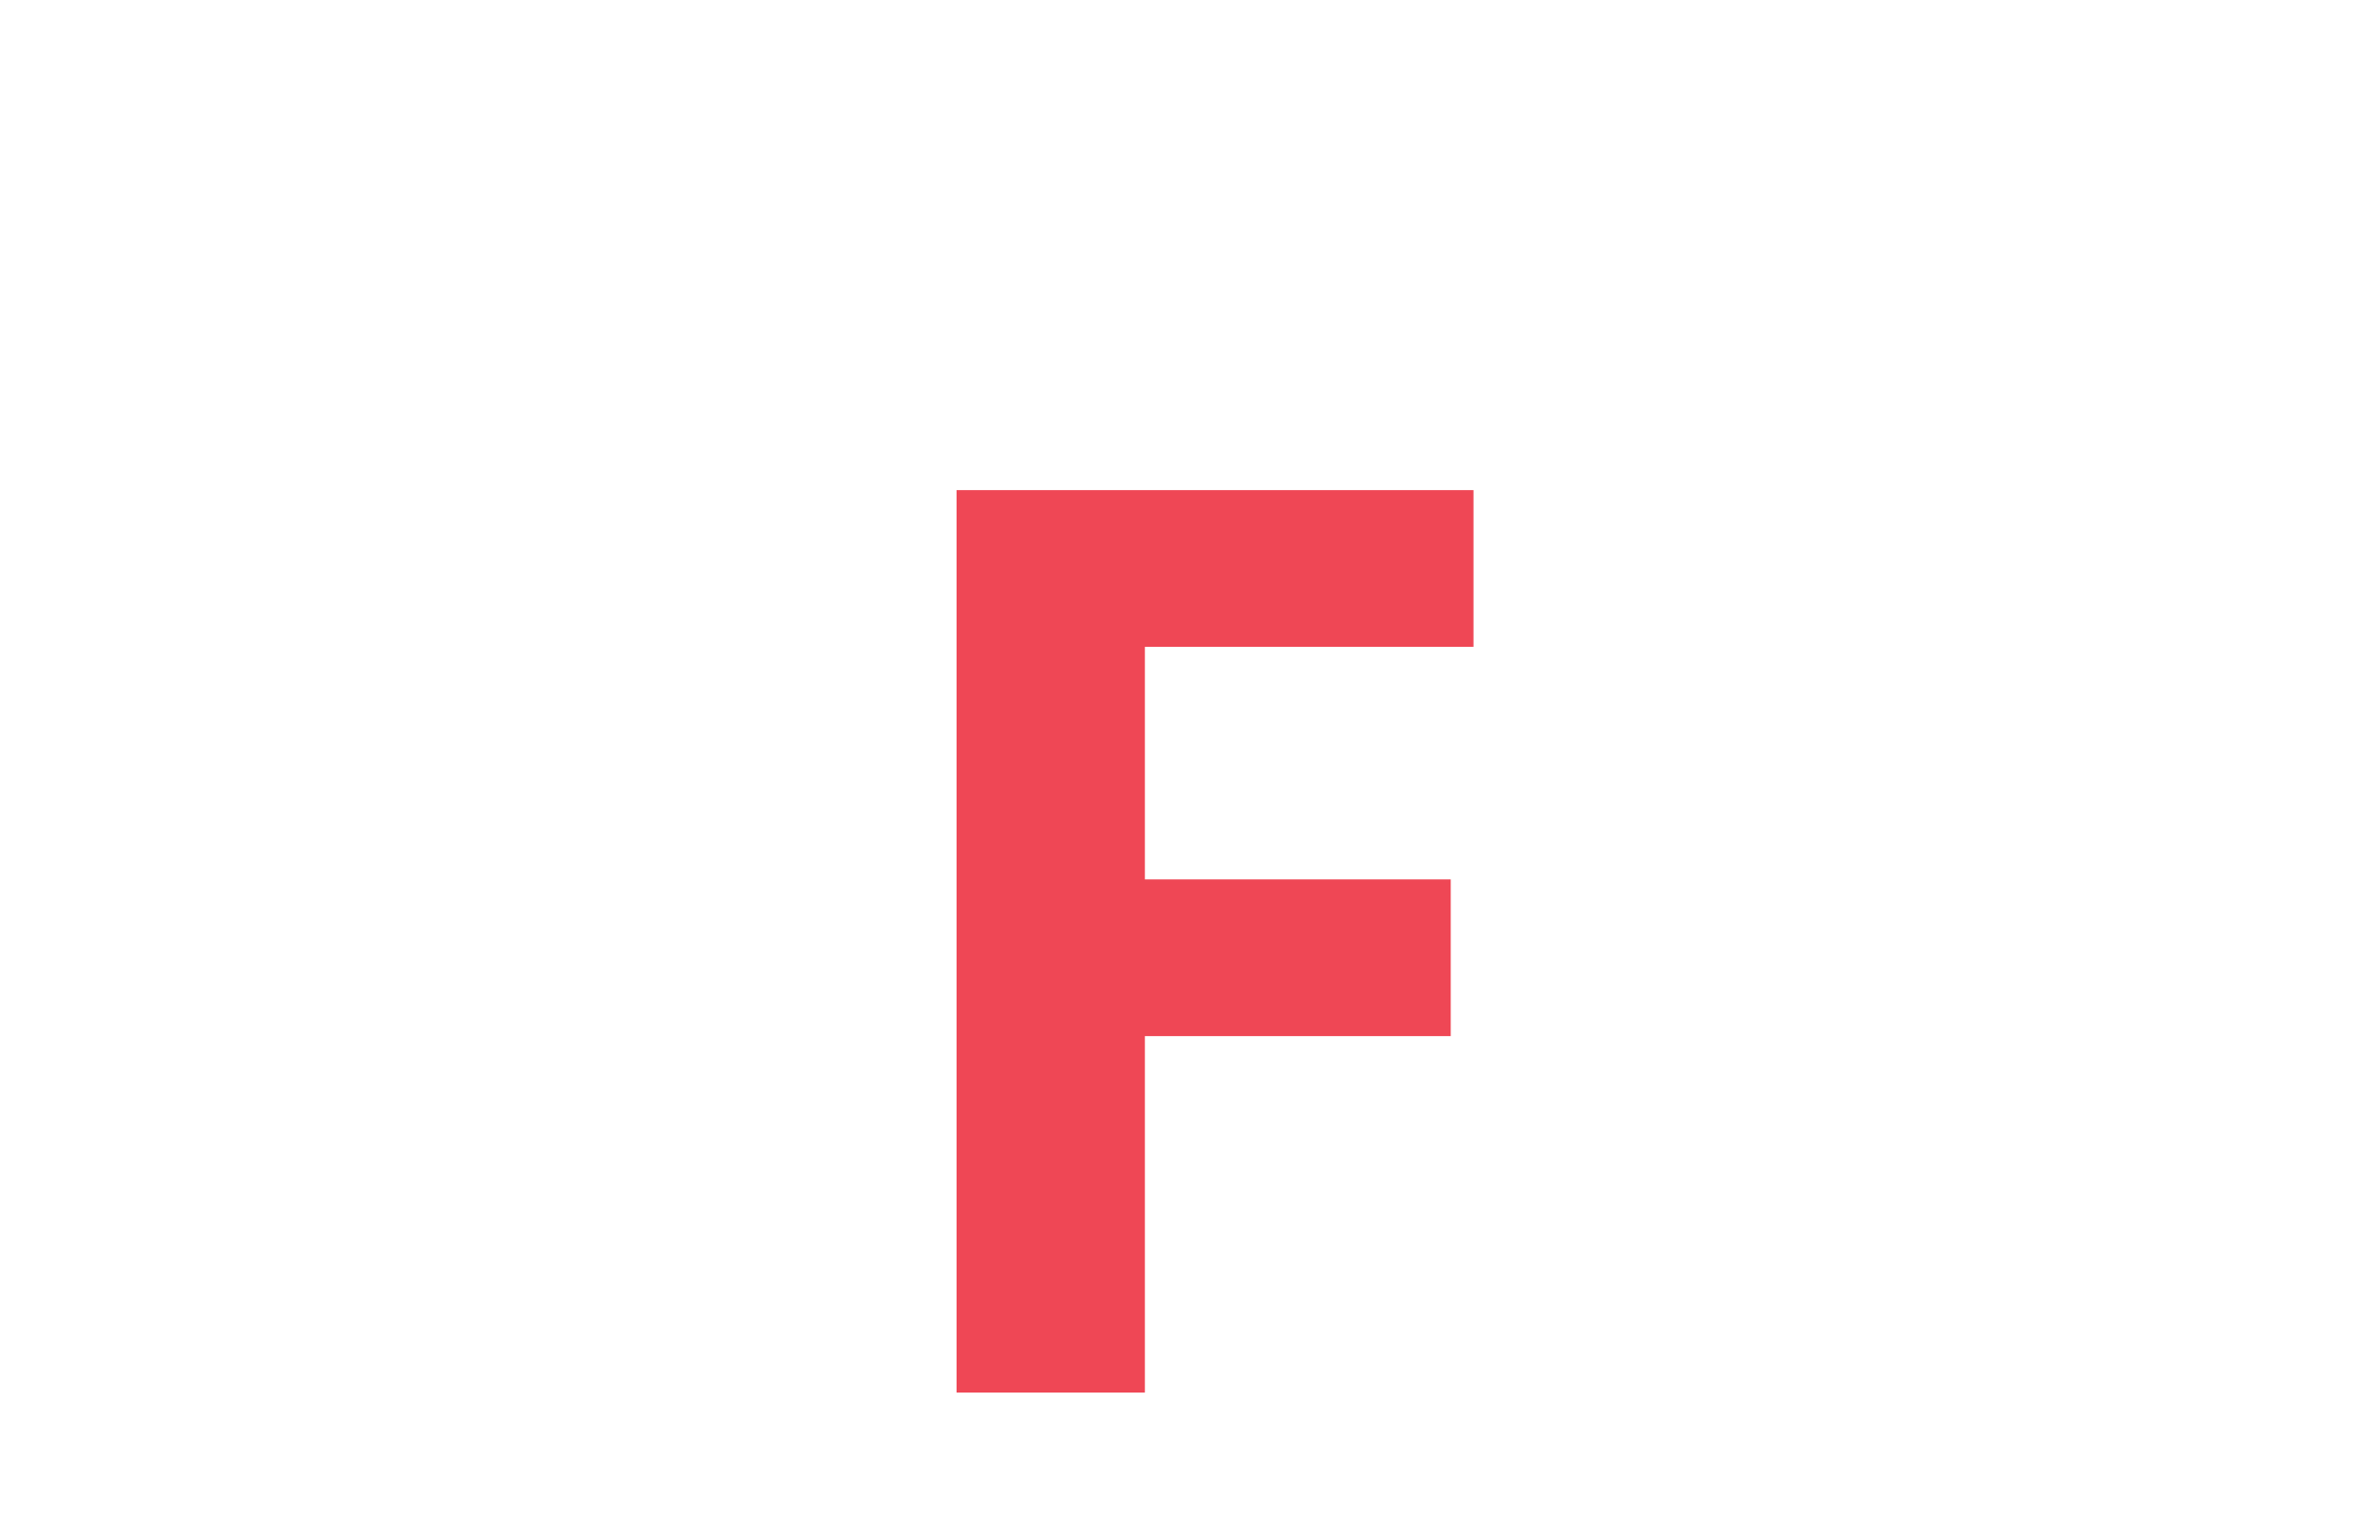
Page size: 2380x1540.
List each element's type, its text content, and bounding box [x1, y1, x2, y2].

subtitle F [70, 42, 2310, 1498]
